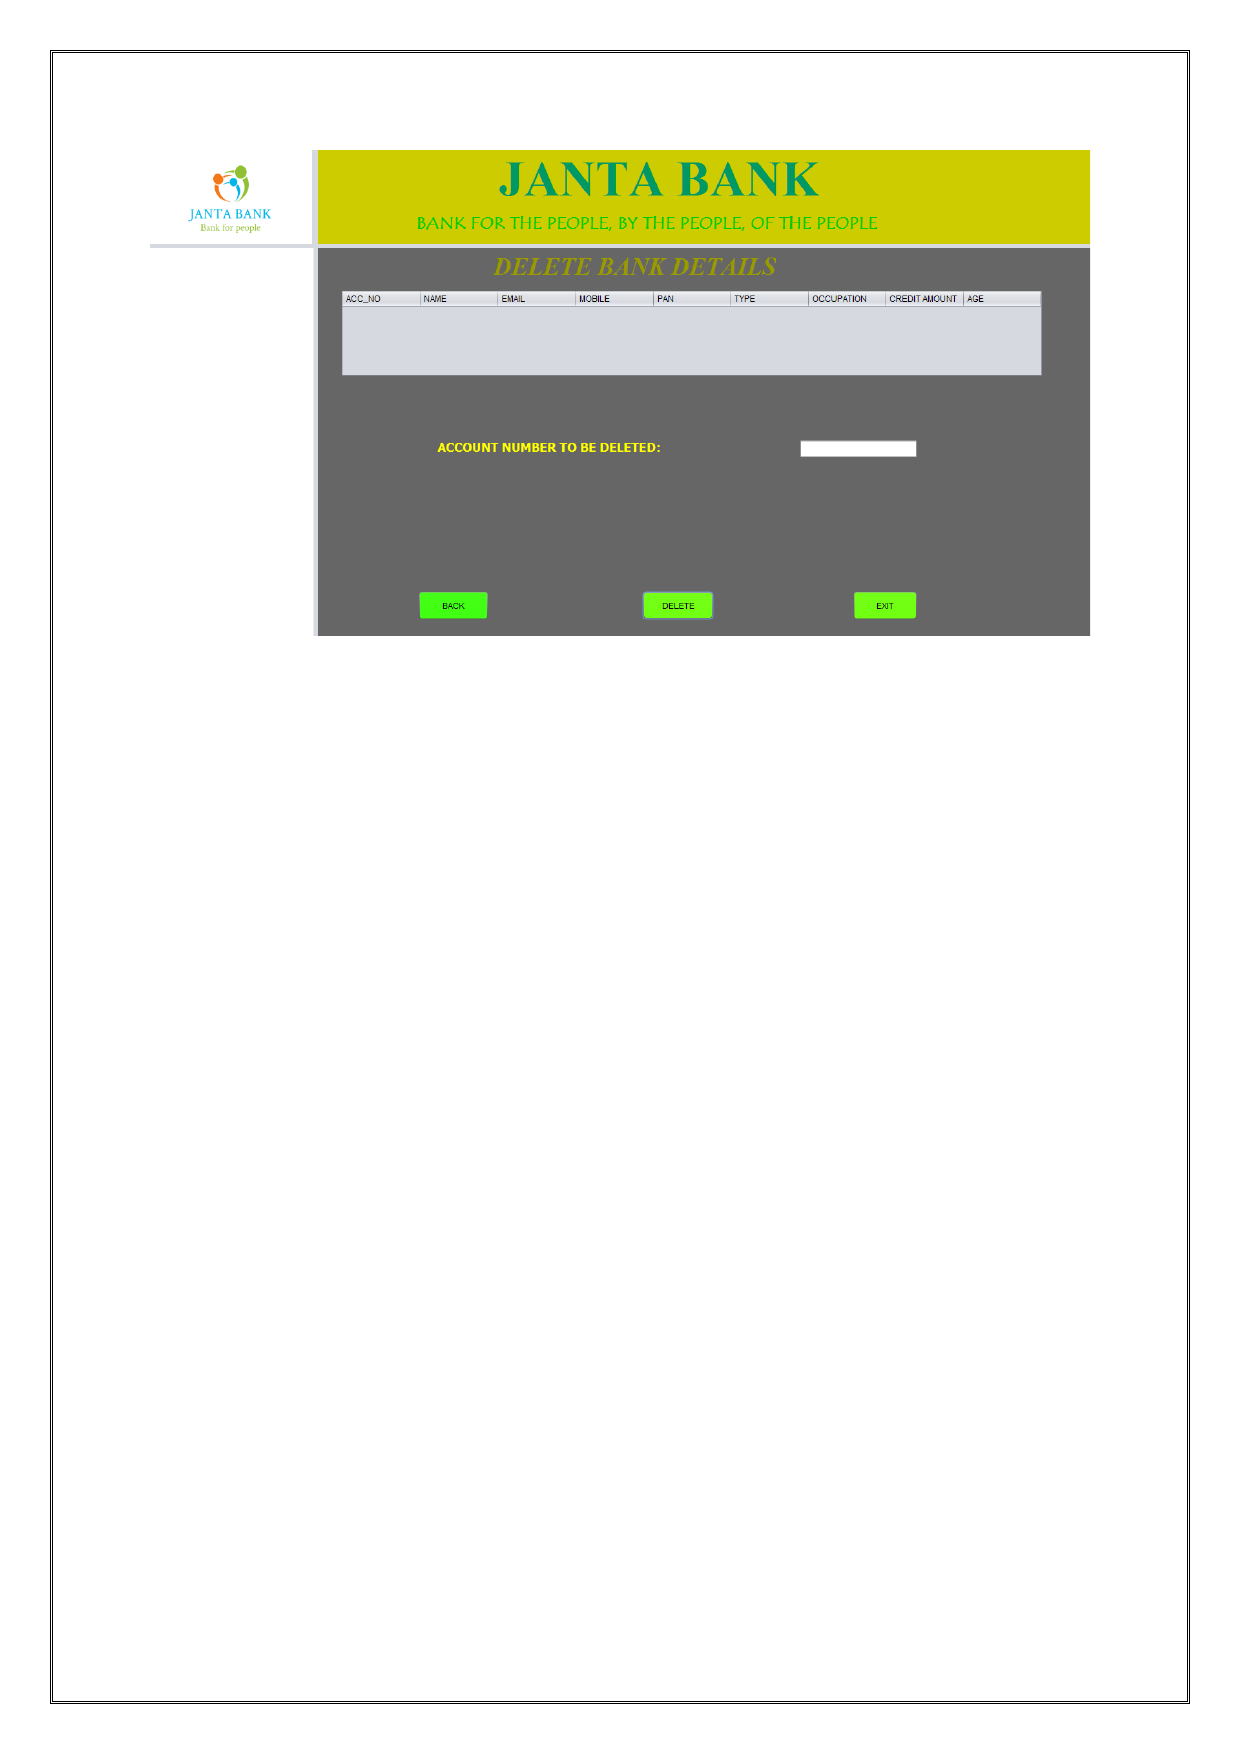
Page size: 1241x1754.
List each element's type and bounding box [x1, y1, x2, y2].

picture [150, 150, 1091, 636]
